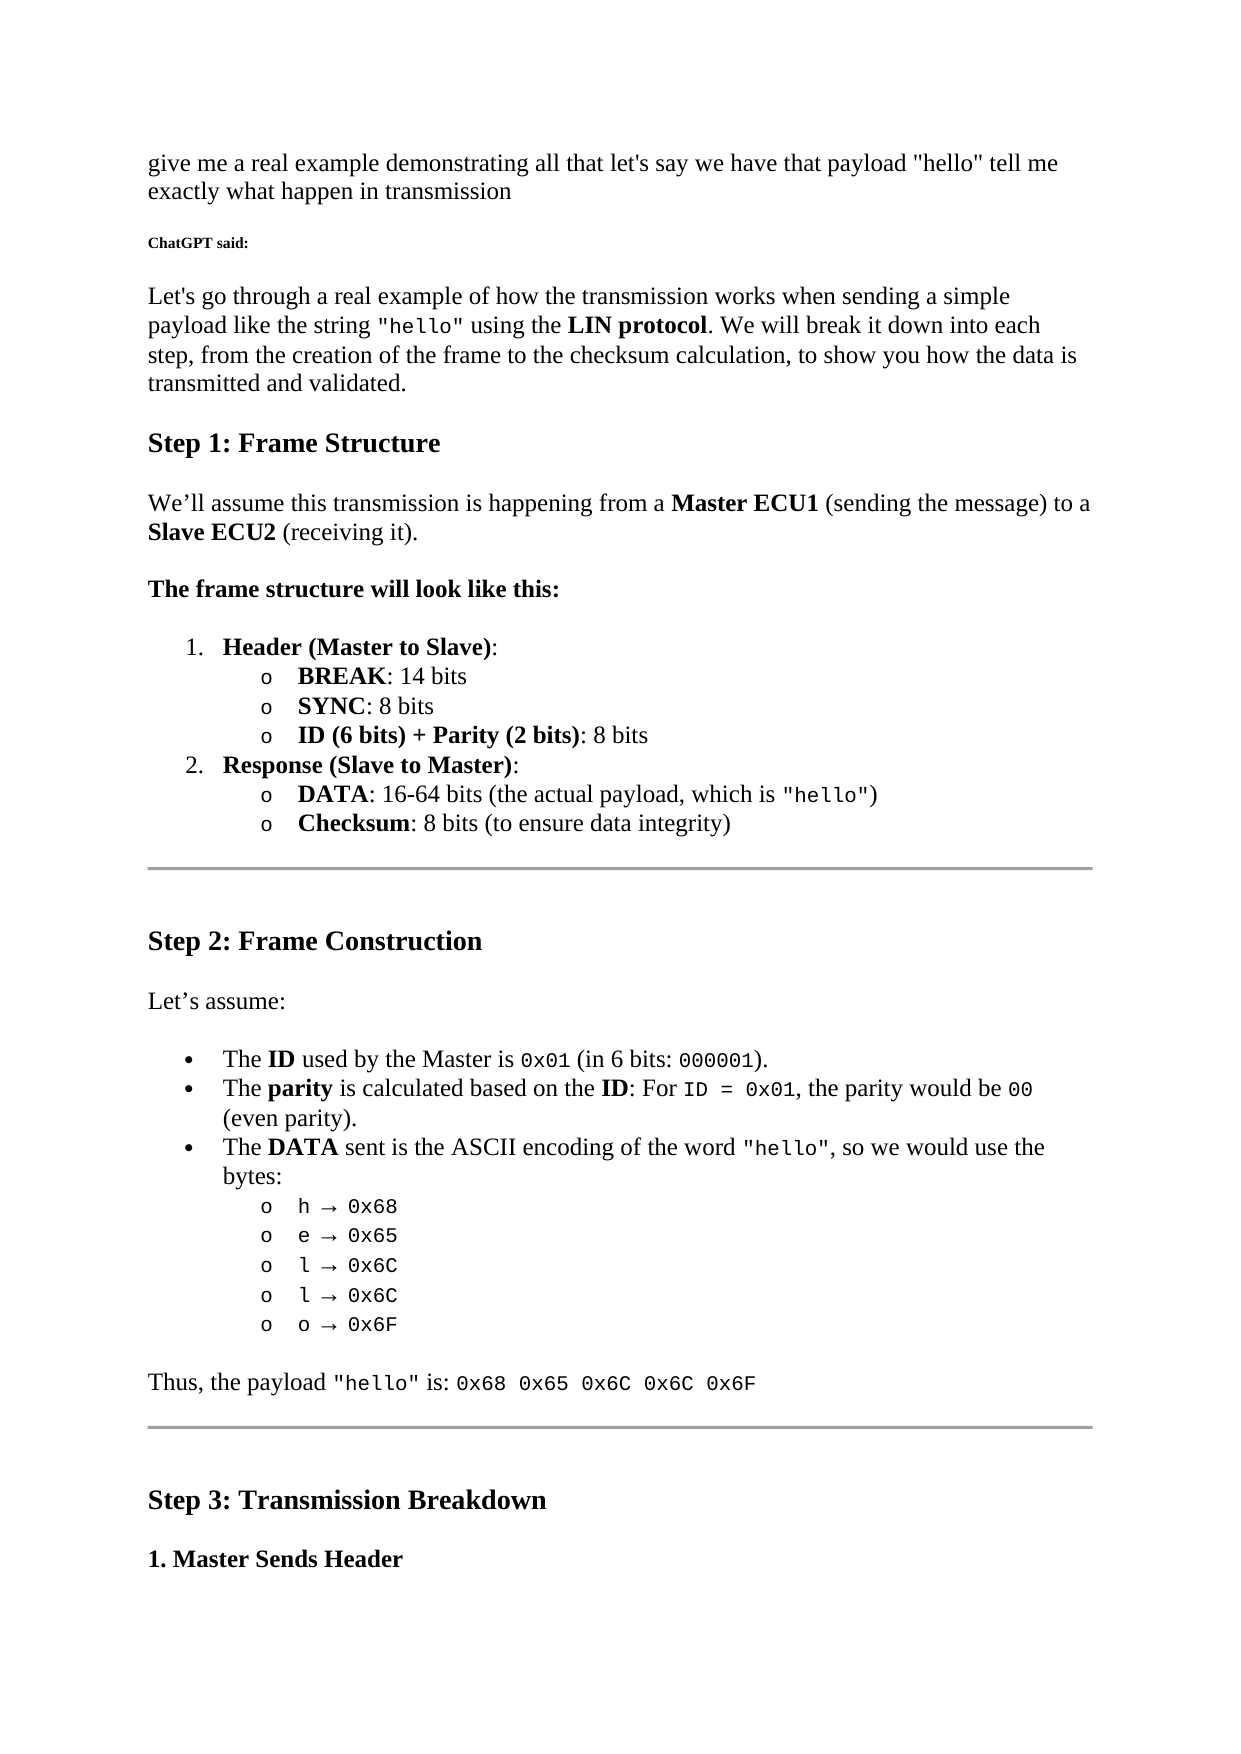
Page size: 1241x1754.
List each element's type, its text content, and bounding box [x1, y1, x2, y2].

list h → 0x68 [260, 1190, 1093, 1219]
list Header (Master to Slave): [185, 632, 1093, 661]
list o → 0x6F [260, 1308, 1093, 1338]
list e → 0x65 [260, 1219, 1093, 1249]
list The parity is calculated based on the ID: For ID = 0x01, the parity would be 00 (even parity). [185, 1073, 1093, 1132]
text Step 2: Frame Construction [148, 924, 1093, 957]
text We’ll assume this transmission is happening from a Master ECU1 (sending the message) to a Slave ECU2 (receiving it). [148, 488, 1093, 545]
list DATA: 16-64 bits (the actual payload, which is "hello") [260, 779, 1093, 808]
list The ID used by the Master is 0x01 (in 6 bits: 000001). [185, 1044, 1093, 1073]
text Let’s assume: [148, 986, 1093, 1014]
text ChatGPT said: [148, 234, 1093, 252]
list l → 0x6C [260, 1249, 1093, 1279]
text Step 1: Frame Structure [148, 426, 1093, 459]
text give me a real example demonstrating all that let's say we have that payload "hello" tell me exactly what happen in transmission [148, 148, 1093, 205]
text Step 3: Transmission Breakdown [148, 1483, 1093, 1515]
text The frame structure will look like this: [148, 574, 1093, 603]
list l → 0x6C [260, 1279, 1093, 1308]
list BREAK: 14 bits [260, 661, 1093, 691]
list SYNC: 8 bits [260, 691, 1093, 720]
list Response (Slave to Master): [185, 750, 1093, 779]
list The DATA sent is the ASCII encoding of the word "hello", so we would use the bytes: [185, 1132, 1093, 1190]
text 1. Master Sends Header [148, 1544, 1093, 1573]
list ID (6 bits) + Parity (2 bits): 8 bits [260, 720, 1093, 750]
text Let's go through a real example of how the transmission works when sending a simple payload like the string "hello" using the LIN protocol. We will break it down into each step, from the creation of the frame to the checksum calculation, to show you how the data is transmitted and validated. [148, 281, 1093, 397]
list Checksum: 8 bits (to ensure data integrity) [260, 808, 1093, 838]
text Thus, the payload "hello" is: 0x68 0x65 0x6C 0x6C 0x6F [148, 1367, 1093, 1397]
